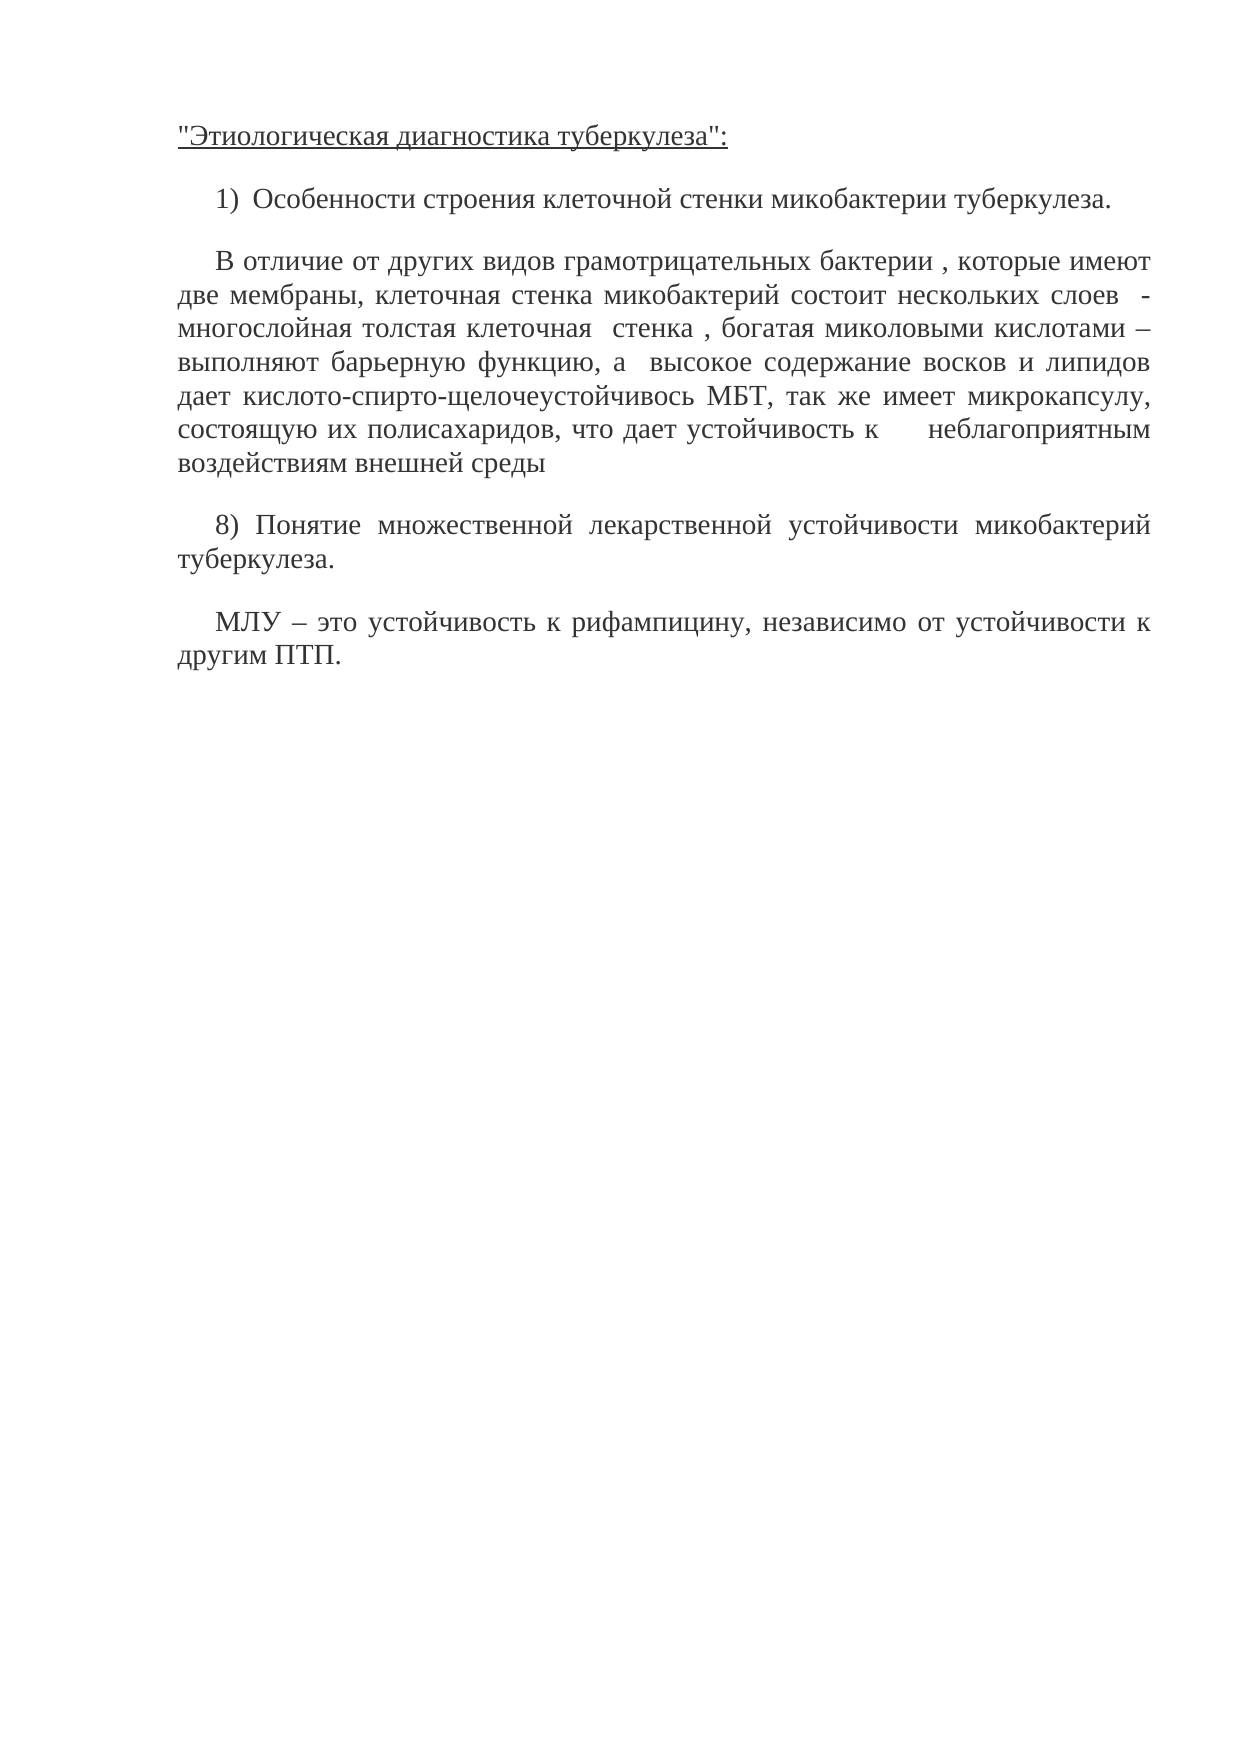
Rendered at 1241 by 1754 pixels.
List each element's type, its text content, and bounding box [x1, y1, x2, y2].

text МЛУ – это устойчивость к рифампицину, независимо от устойчивости к другим ПТП. [177, 604, 1152, 671]
list Особенности строения клеточной стенки микобактерии туберкулеза. [215, 181, 1152, 214]
text В отличие от других видов грамотрицательных бактерии , которые имеют две мембраны, клеточная стенка микобактерий состоит нескольких слоев - многослойная толстая клеточная стенка , богатая миколовыми кислотами – выполняют барьерную функцию, а высокое содержание восков и липидов дает кислото-спирто-щелочеустойчивось МБТ, так же имеет микрокапсулу, состоящую их полисахаридов, что дает устойчивость к неблагоприятным воздействиям внешней среды [177, 243, 1152, 478]
text "Этиологическая диагностика туберкулеза": [177, 118, 1152, 152]
text 8) Понятие множественной лекарственной устойчивости микобактерий туберкулеза. [177, 507, 1152, 574]
